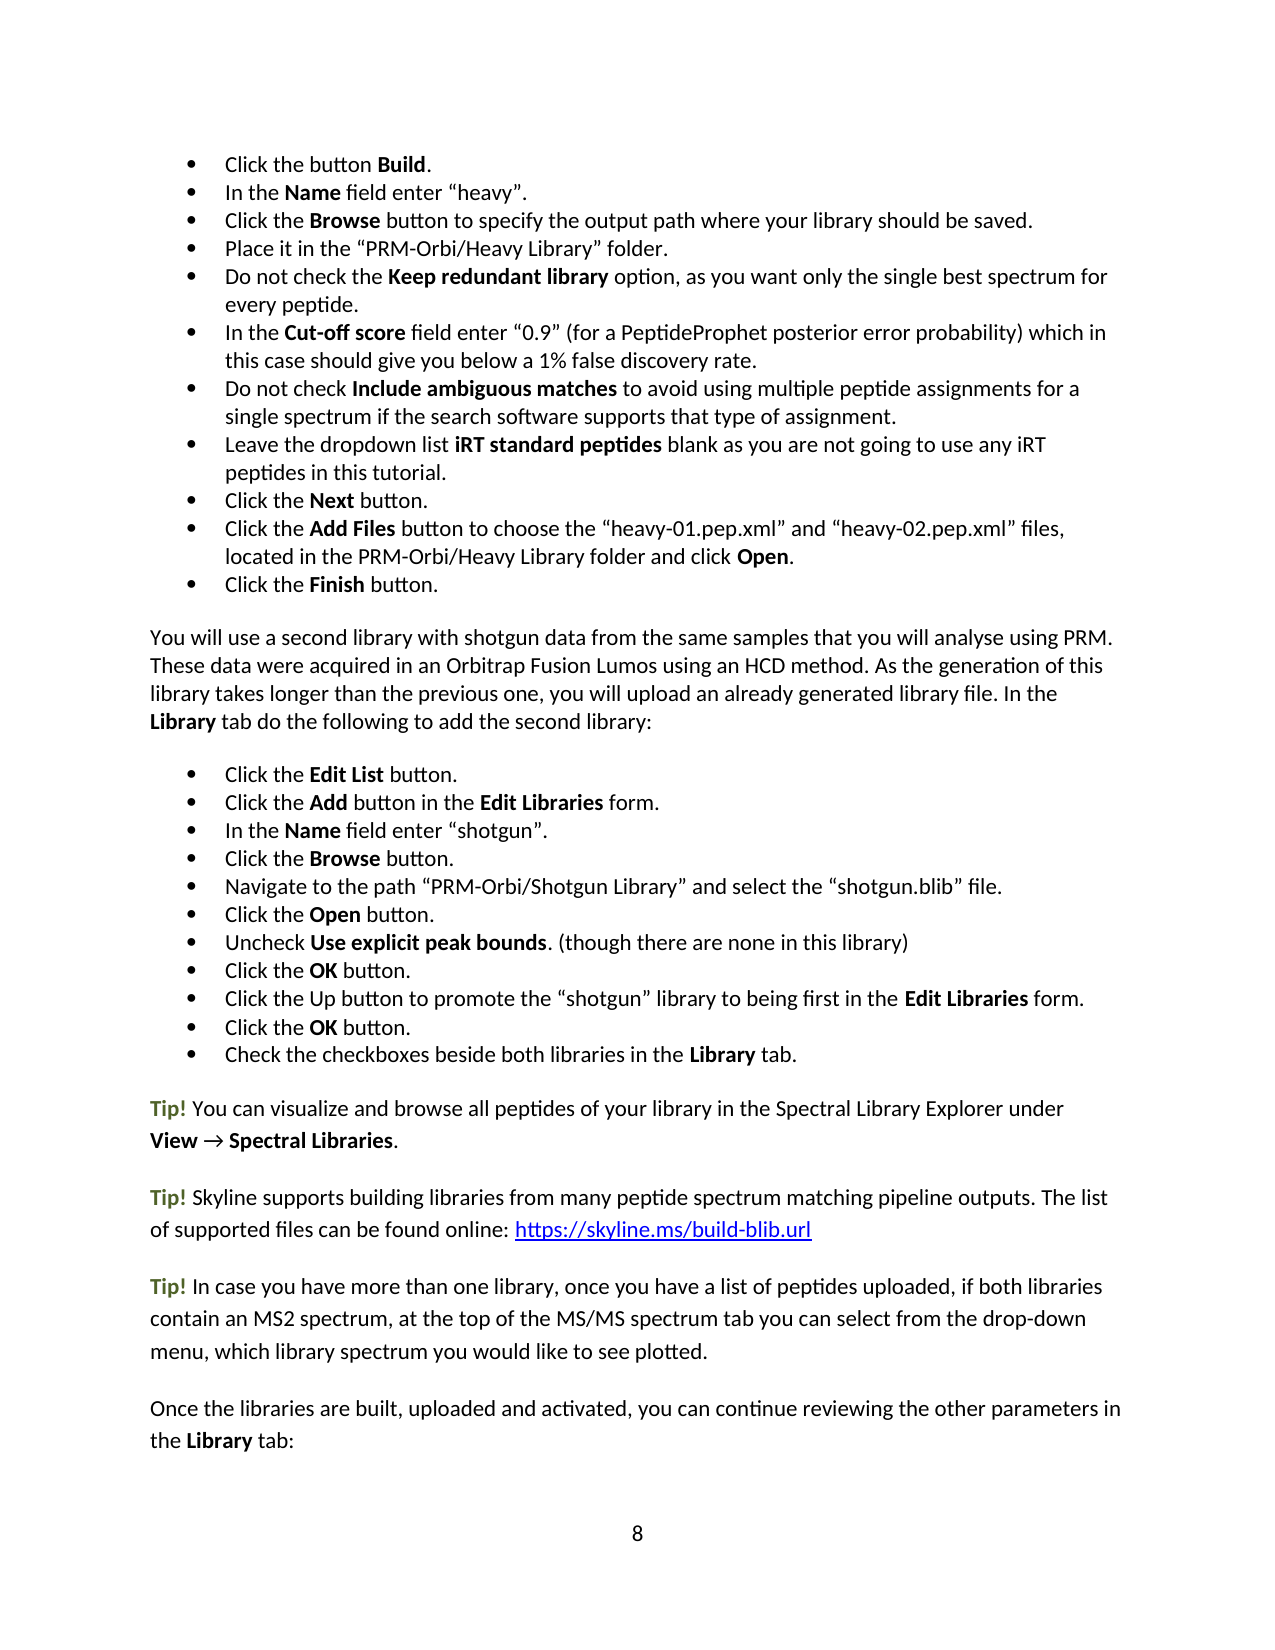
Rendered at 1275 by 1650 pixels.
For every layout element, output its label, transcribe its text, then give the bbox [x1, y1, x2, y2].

list Click the Add Files button to choose the “heavy-01.pep.xml” and “heavy-02.pep.xml” files, located in the PRM-Orbi/Heavy Library folder and click Open. [187, 514, 1125, 570]
list Click the Open button. [187, 901, 1125, 928]
list Leave the dropdown list iRT standard peptides blank as you are not going to use any iRT peptides in this tutorial. [187, 430, 1125, 486]
list Place it in the “PRM-Orbi/Heavy Library” folder. [187, 234, 1125, 262]
list Click the button Build. [187, 150, 1125, 178]
text Once the libraries are built, uploaded and activated, you can continue reviewing the other parameters in the Library tab: [150, 1394, 1125, 1454]
list Click the OK button. [187, 1013, 1125, 1041]
list Click the Browse button to specify the output path where your library should be saved. [187, 206, 1125, 234]
text You will use a second library with shotgun data from the same samples that you will analyse using PRM. These data were acquired in an Orbitrap Fusion Lumos using an HCD method. As the generation of this library takes longer than the previous one, you will upload an already generated library file. In the Library tab do the following to add the second library: [150, 623, 1125, 735]
list Click the Browse button. [187, 844, 1125, 872]
text Tip! You can visualize and browse all peptides of your library in the Spectral Library Explorer under View → Spectral Libraries. [150, 1094, 1125, 1154]
list Click the Up button to promote the “shotgun” library to being first in the Edit Libraries form. [187, 984, 1125, 1013]
list Do not check Include ambiguous matches to avoid using multiple peptide assignments for a single spectrum if the search software supports that type of assignment. [187, 374, 1125, 430]
text Tip! Skyline supports building libraries from many peptide spectrum matching pipeline outputs. The list of supported files can be found online: https://skyline.ms/build-blib.url [150, 1183, 1125, 1243]
list Check the checkboxes beside both libraries in the Library tab. [187, 1041, 1125, 1069]
list In the Cut-off score field enter “0.9” (for a PeptideProphet posterior error probability) which in this case should give you below a 1% false discovery rate. [187, 318, 1125, 374]
list Uncheck Use explicit peak bounds. (though there are none in this library) [187, 928, 1125, 957]
list Click the OK button. [187, 957, 1125, 984]
list Click the Add button in the Edit Libraries form. [187, 788, 1125, 816]
text Tip! In case you have more than one library, once you have a list of peptides uploaded, if both libraries contain an MS2 spectrum, at the top of the MS/MS spectrum tab you can select from the drop-down menu, which library spectrum you would like to see plotted. [150, 1272, 1125, 1365]
list Click the Finish button. [187, 570, 1125, 598]
list In the Name field enter “shotgun”. [187, 816, 1125, 844]
list Do not check the Keep redundant library option, as you want only the single best spectrum for every peptide. [187, 262, 1125, 318]
list In the Name field enter “heavy”. [187, 178, 1125, 206]
list Click the Next button. [187, 486, 1125, 514]
list Navigate to the path “PRM-Orbi/Shotgun Library” and select the “shotgun.blib” file. [187, 872, 1125, 901]
list Click the Edit List button. [187, 760, 1125, 788]
